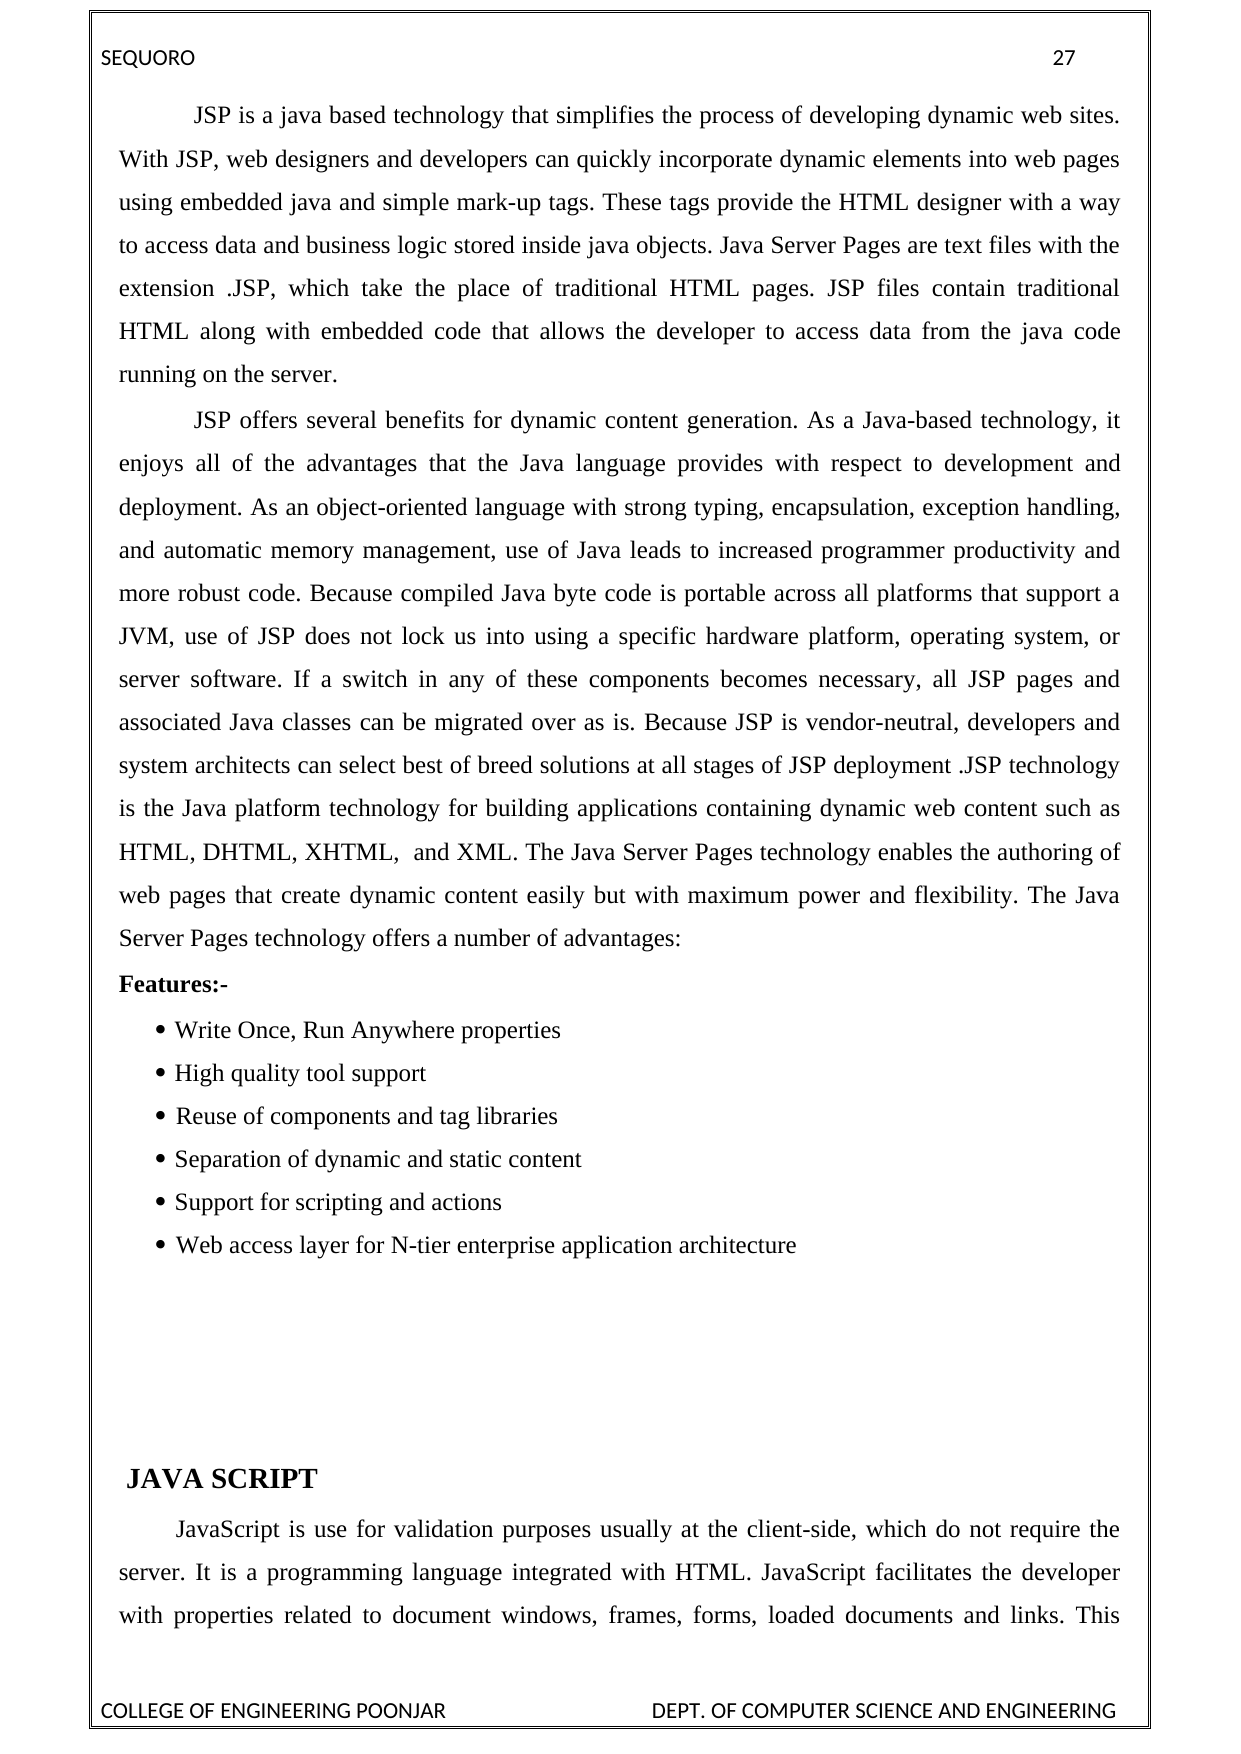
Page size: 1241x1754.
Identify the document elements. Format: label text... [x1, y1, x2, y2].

text Features:- [118, 969, 1122, 998]
text JAVA SCRIPT [118, 1461, 1122, 1494]
list Web access layer for N-tier enterprise application architecture [156, 1231, 1122, 1259]
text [118, 1514, 1122, 1629]
text JSP is a java based technology that simplifies the process of developing dynamic web sites. With JSP, web designers and developers can quickly incorporate dynamic elements into web pages using embedded java and simple mark-up tags. These tags provide the HTML designer with a way to access data and business logic stored inside java objects. Java Server Pages are text files with the extension .JSP, which take the place of traditional HTML pages. JSP files contain traditional HTML along with embedded code that allows the developer to access data from the java code running on the server. [118, 101, 1122, 388]
list Reuse of components and tag libraries [156, 1101, 1122, 1130]
text JSP offers several benefits for dynamic content generation. As a Java-based technology, it enjoys all of the advantages that the Java language provides with respect to development and deployment. As an object-oriented language with strong typing, encapsulation, exception handling, and automatic memory management, use of Java leads to increased programmer productivity and more robust code. Because compiled Java byte code is portable across all platforms that support a JVM, use of JSP does not lock us into using a specific hardware platform, operating system, or server software. If a switch in any of these components becomes necessary, all JSP pages and associated Java classes can be migrated over as is. Because JSP is vendor-neutral, developers and system architects can select best of breed solutions at all stages of JSP deployment .JSP technology is the Java platform technology for building applications containing dynamic web content such as HTML, DHTML, XHTML, and XML. The Java Server Pages technology enables the authoring of web pages that create dynamic content easily but with maximum power and flexibility. The Java Server Pages technology offers a number of advantages: [118, 405, 1122, 952]
list Separation of dynamic and static content [156, 1144, 1122, 1173]
list Write Once, Run Anywhere properties [156, 1015, 1122, 1044]
list High quality tool support [156, 1058, 1122, 1087]
list Support for scripting and actions [156, 1187, 1122, 1216]
